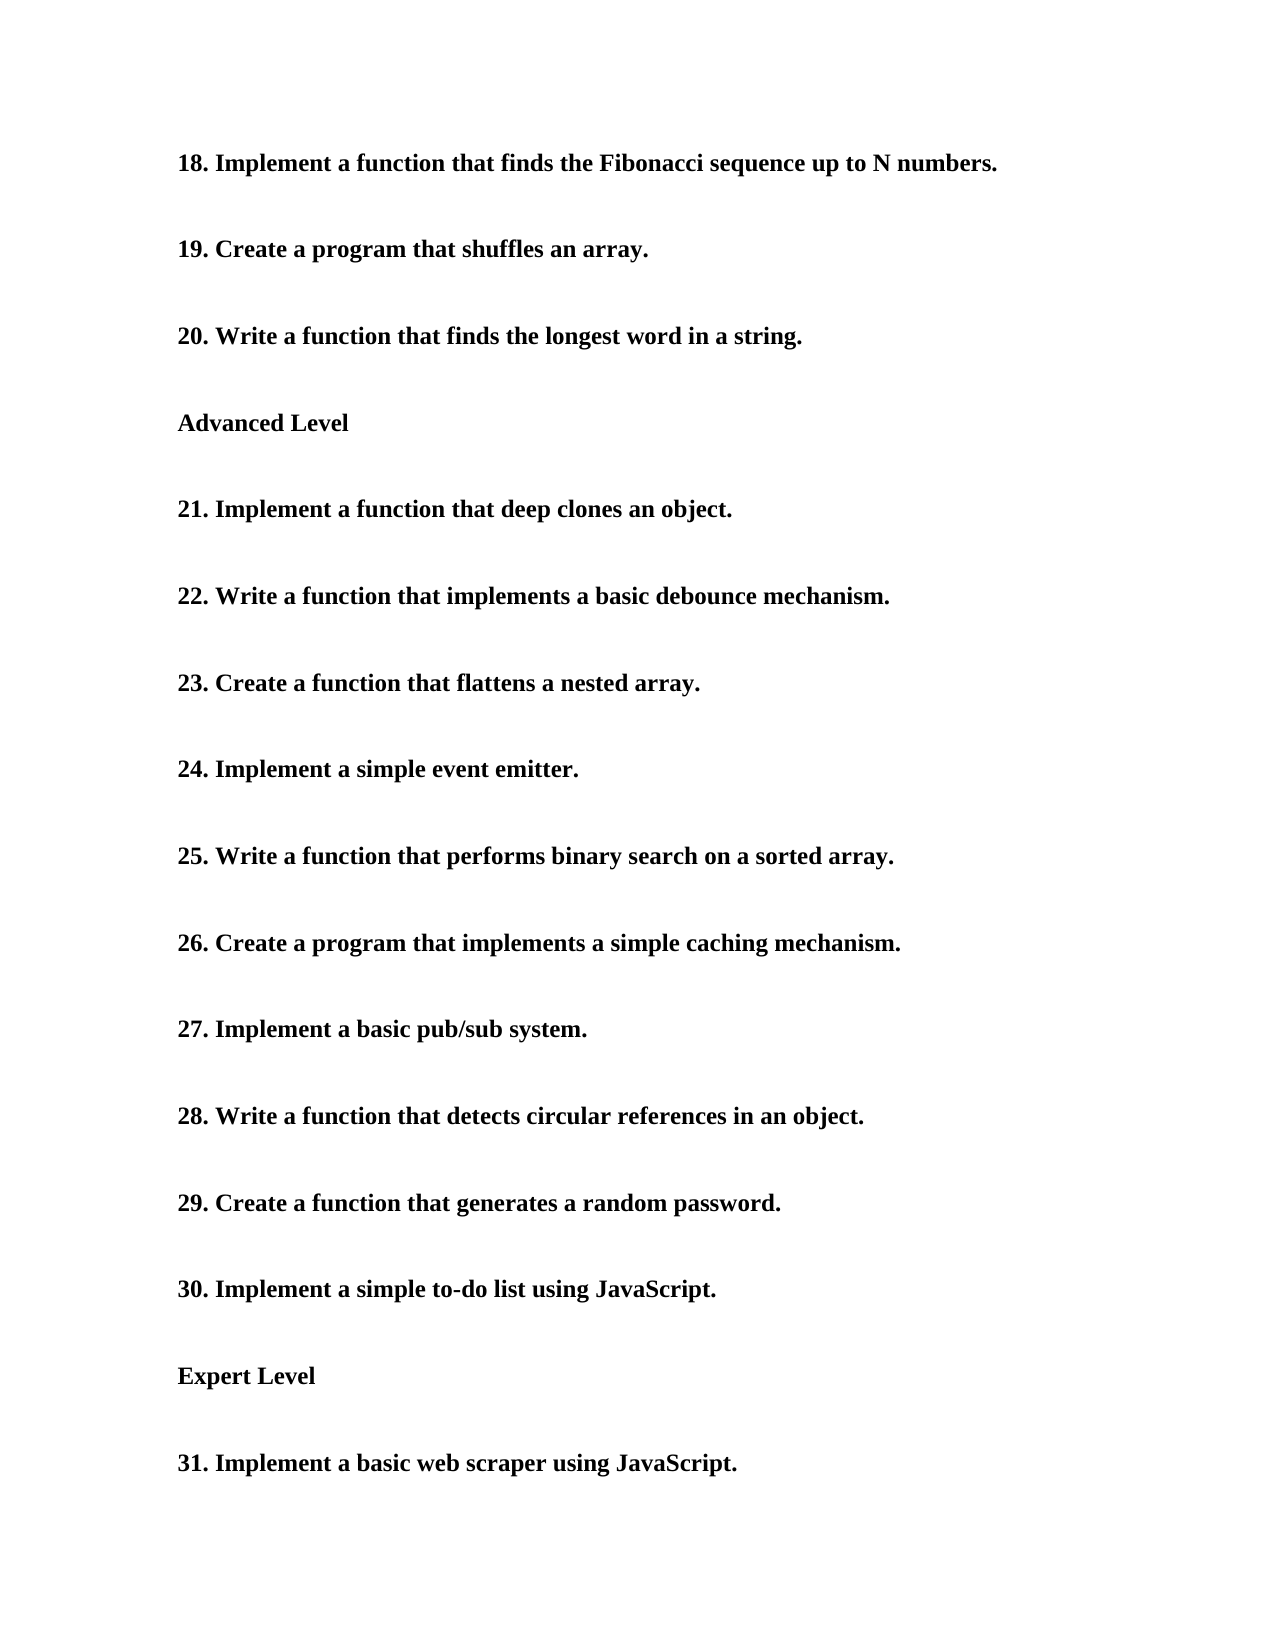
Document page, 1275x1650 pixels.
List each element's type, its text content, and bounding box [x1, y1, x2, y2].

text 18. Implement a function that finds the Fibonacci sequence up to N numbers. [177, 148, 1098, 176]
text 26. Create a program that implements a simple caching mechanism. [177, 928, 1098, 956]
text 24. Implement a simple event emitter. [177, 754, 1098, 783]
text 31. Implement a basic web scraper using JavaScript. [177, 1448, 1098, 1476]
text 25. Write a function that performs binary search on a sorted array. [177, 841, 1098, 870]
text Expert Level [177, 1361, 1098, 1390]
text 30. Implement a simple to-do list using JavaScript. [177, 1274, 1098, 1303]
text 23. Create a function that flattens a nested array. [177, 668, 1098, 696]
text 19. Create a program that shuffles an array. [177, 234, 1098, 263]
text 28. Write a function that detects circular references in an object. [177, 1101, 1098, 1130]
text 22. Write a function that implements a basic debounce mechanism. [177, 581, 1098, 610]
text 29. Create a function that generates a random password. [177, 1188, 1098, 1216]
text Advanced Level [177, 408, 1098, 436]
text 21. Implement a function that deep clones an object. [177, 494, 1098, 523]
text 20. Write a function that finds the longest word in a string. [177, 321, 1098, 350]
text 27. Implement a basic pub/sub system. [177, 1014, 1098, 1043]
